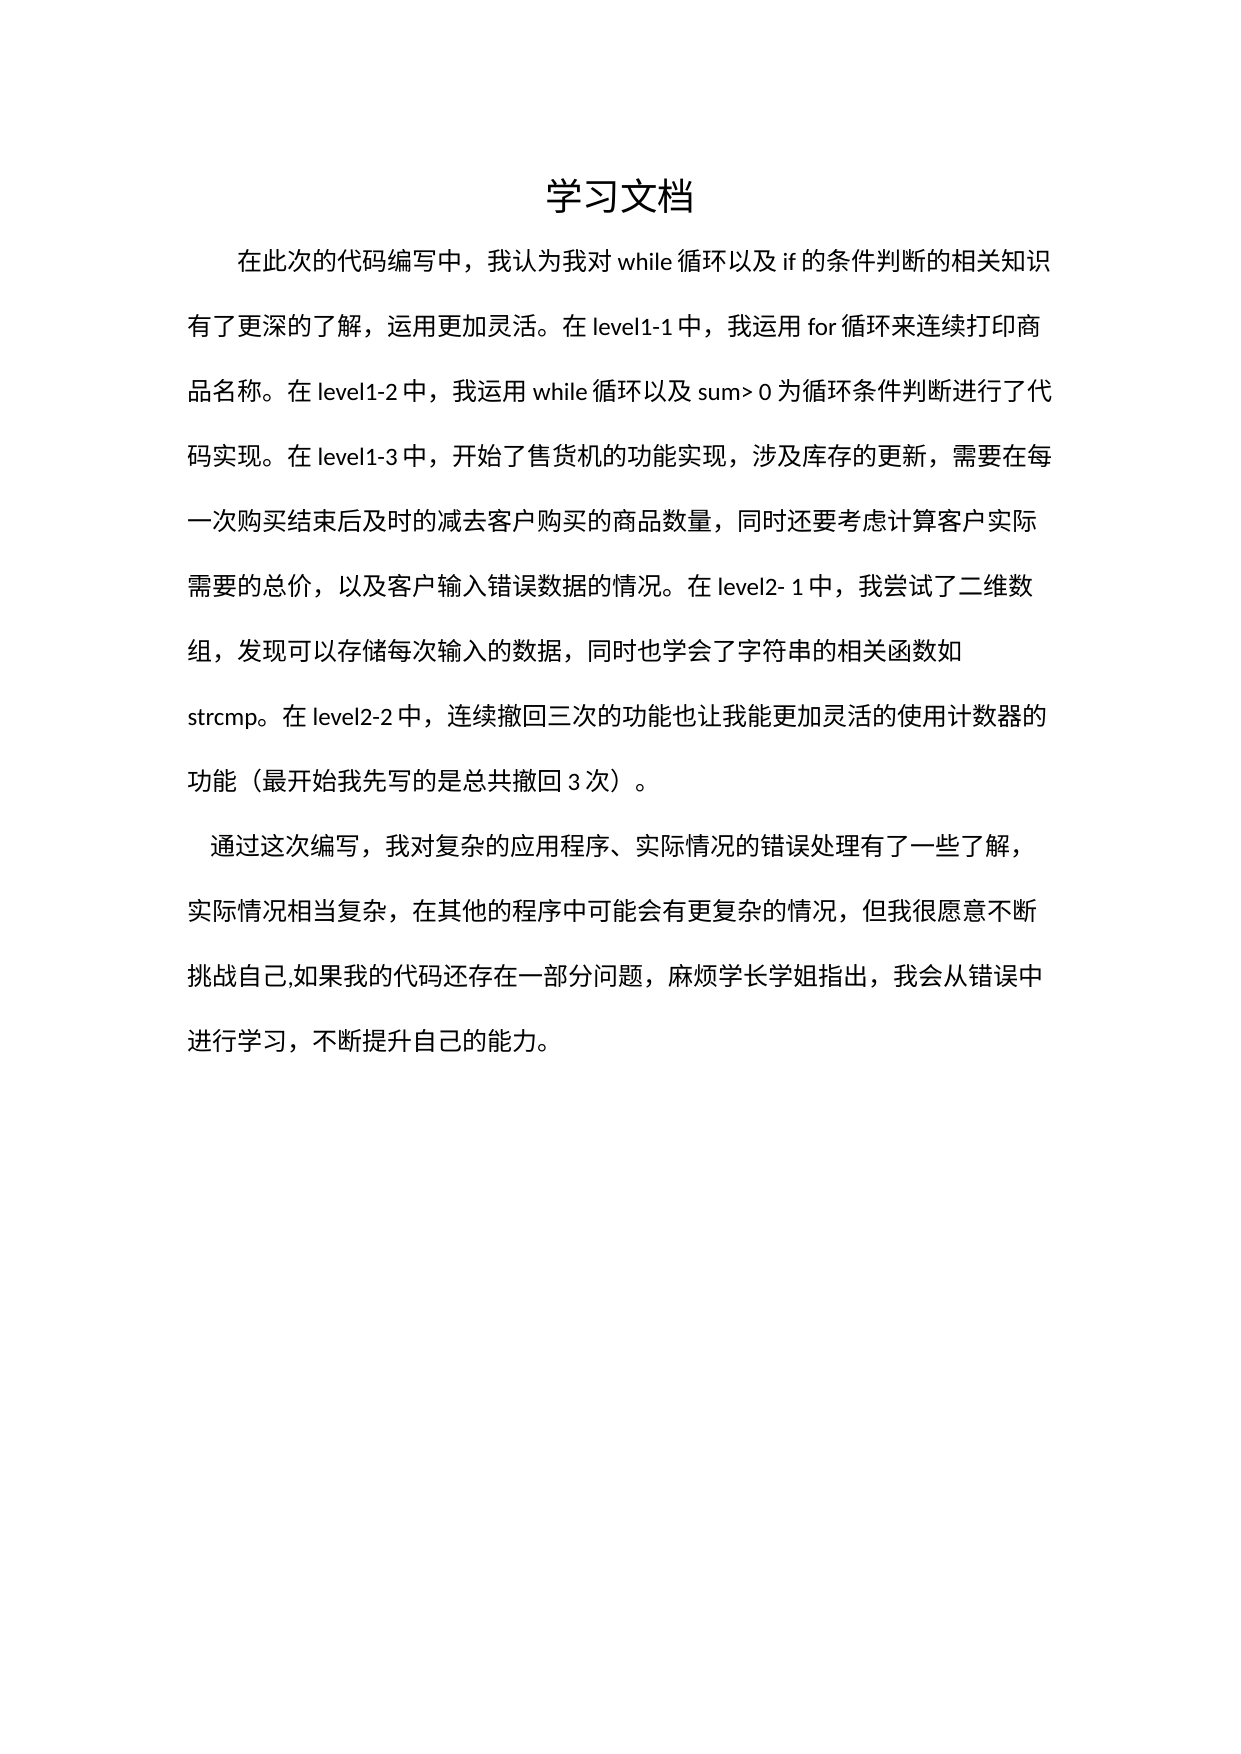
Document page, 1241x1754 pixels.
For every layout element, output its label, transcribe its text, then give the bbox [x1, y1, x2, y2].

text 学习文档 [187, 162, 1053, 227]
text 通过这次编写，我对复杂的应用程序、实际情况的错误处理有了一些了解，实际情况相当复杂，在其他的程序中可能会有更复杂的情况，但我很愿意不断挑战自己,如果我的代码还存在一部分问题，麻烦学长学姐指出，我会从错误中进行学习，不断提升自己的能力。 [187, 812, 1053, 1072]
text 在此次的代码编写中，我认为我对while循环以及if的条件判断的相关知识有了更深的了解，运用更加灵活。在level1-1中，我运用for循环来连续打印商品名称。在level1-2中，我运用while循环以及sum> 0 为循环条件判断进行了代码实现。在level1-3中，开始了售货机的功能实现，涉及库存的更新，需要在每一次购买结束后及时的减去客户购买的商品数量，同时还要考虑计算客户实际需要的总价，以及客户输入错误数据的情况。在level2- 1中，我尝试了二维数组，发现可以存储每次输入的数据，同时也学会了字符串的相关函数如strcmp。在level2-2中，连续撤回三次的功能也让我能更加灵活的使用计数器的功能（最开始我先写的是总共撤回3次）。 [187, 227, 1053, 812]
